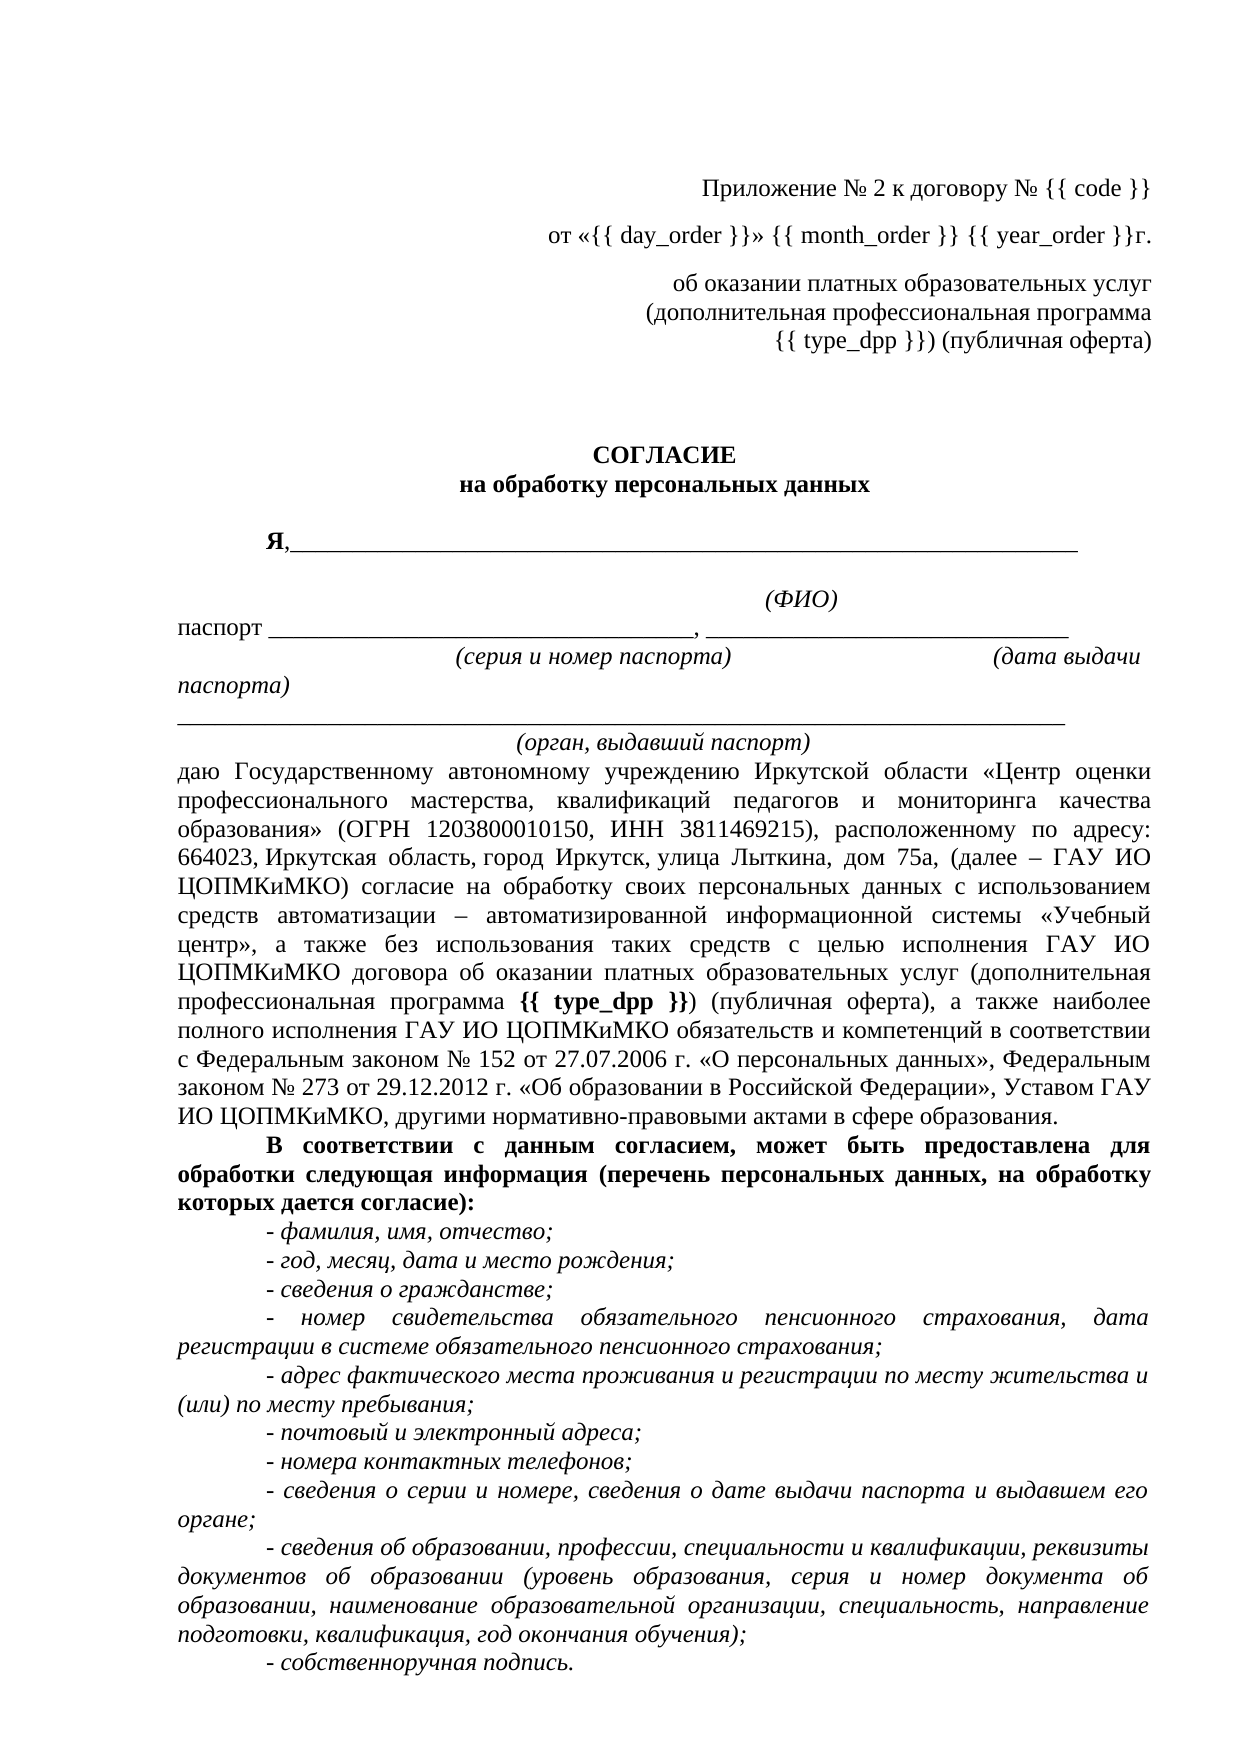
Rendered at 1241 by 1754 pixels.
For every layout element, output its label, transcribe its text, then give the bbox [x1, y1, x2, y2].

text на обработку персональных данных [177, 469, 1152, 497]
text - номер свидетельства обязательного пенсионного страхования, дата регистрации в системе обязательного пенсионного страхования; [177, 1302, 1152, 1360]
text {{ type_dpp }}) (публичная оферта) [177, 326, 1152, 354]
text (орган, выдавший паспорт) [177, 727, 1152, 756]
text - год, месяц, дата и место рождения; [177, 1245, 1152, 1274]
text Приложение № 2 к договору № {{ code }} [177, 173, 1152, 201]
text (дополнительная профессиональная программа [177, 297, 1152, 326]
text - сведения о гражданстве; [177, 1274, 1152, 1302]
text об оказании платных образовательных услуг [177, 268, 1152, 297]
text - собственноручная подпись. [177, 1647, 1152, 1676]
text - адрес фактического места проживания и регистрации по месту жительства и (или) по месту пребывания; [177, 1360, 1152, 1417]
text - почтовый и электронный адреса; [177, 1417, 1152, 1446]
text - сведения об образовании, профессии, специальности и квалификации, реквизиты документов об образовании (уровень образования, серия и номер документа об образовании, наименование образовательной организации, специальность, направление подготовки, квалификация, год окончания обучения); [177, 1532, 1152, 1647]
text даю Государственному автономному учреждению Иркутской области «Центр оценки профессионального мастерства, квалификаций педагогов и мониторинга качества образования» (ОГРН 1203800010150, ИНН 3811469215), расположенному по адресу: 664023, Иркутская область, город Иркутск, улица Лыткина, дом 75а, (далее – ГАУ ИО ЦОПМКиМКО) согласие на обработку своих персональных данных с использованием средств автоматизации – автоматизированной информационной системы «Учебный центр», а также без использования таких средств с целью исполнения ГАУ ИО ЦОПМКиМКО договора об оказании платных образовательных услуг (дополнительная профессиональная программа {{ type_dpp }}) (публичная оферта), а также наиболее полного исполнения ГАУ ИО ЦОПМКиМКО обязательств и компетенций в соответствии с Федеральным законом № 152 от 27.07.2006 г. «О персональных данных», Федеральным законом № 273 от 29.12.2012 г. «Об образовании в Российской Федерации», Уставом ГАУ ИО ЦОПМКиМКО, другими нормативно-правовыми актами в сфере образования. [177, 756, 1152, 1130]
text Я,_______________________________________________________________ (ФИО) [177, 526, 1152, 612]
text от «{{ day_order }}» {{ month_order }} {{ year_order }}г. [177, 220, 1152, 249]
text СОГЛАСИЕ [177, 440, 1152, 469]
text В соответствии с данным согласием, может быть предоставлена для обработки следующая информация (перечень персональных данных, на обработку которых дается согласие): [177, 1130, 1152, 1216]
text (серия и номер паспорта) (дата выдачи паспорта) [177, 641, 1152, 699]
text _______________________________________________________________________ [177, 699, 1152, 727]
text - сведения о серии и номере, сведения о дате выдачи паспорта и выдавшем его органе; [177, 1475, 1152, 1532]
text - номера контактных телефонов; [177, 1446, 1152, 1475]
text паспорт __________________________________, _____________________________ [177, 612, 1152, 641]
text - фамилия, имя, отчество; [177, 1216, 1152, 1245]
